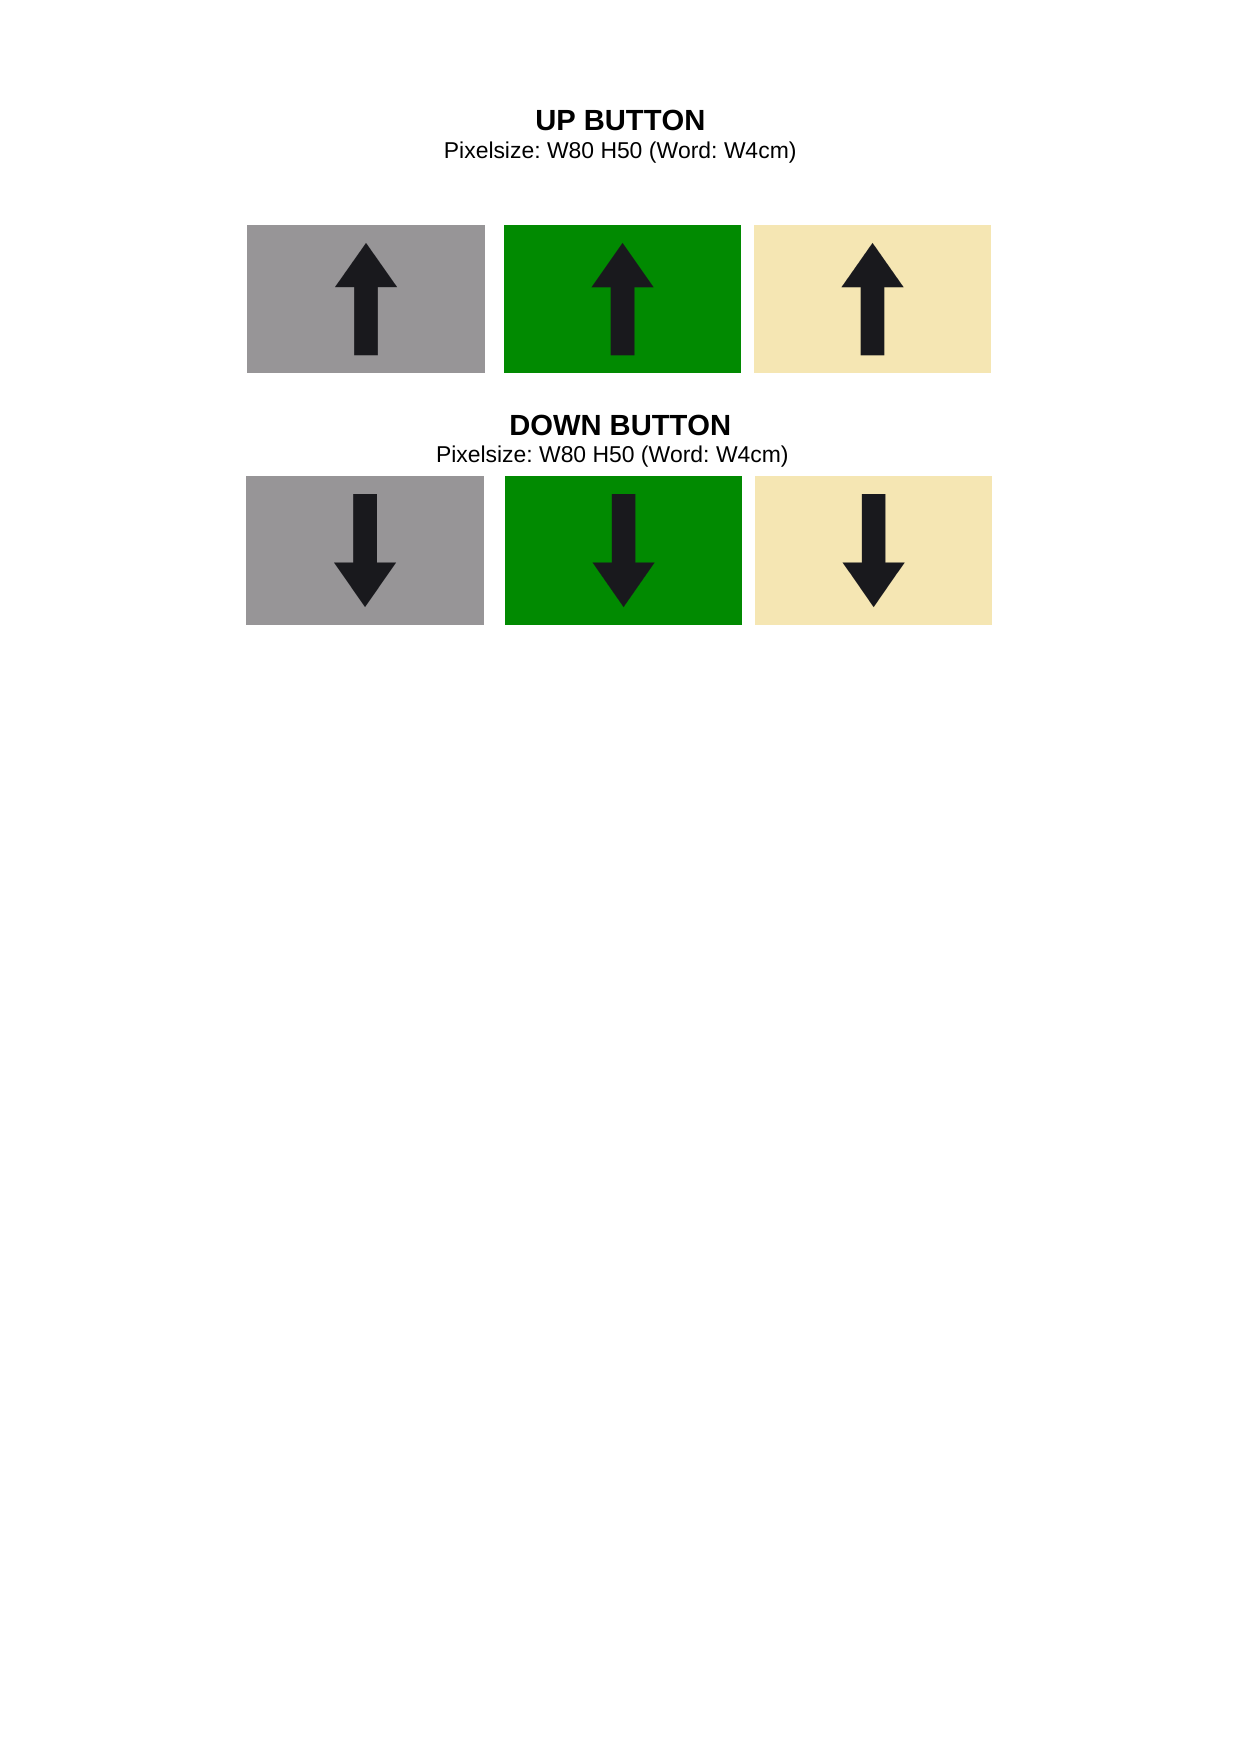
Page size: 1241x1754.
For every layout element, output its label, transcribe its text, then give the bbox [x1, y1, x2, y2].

subtitle UP BUTTON [75, 103, 1165, 137]
picture [754, 225, 991, 373]
picture [755, 476, 992, 625]
picture [246, 476, 484, 625]
subtitle DOWN BUTTON [75, 408, 1165, 441]
text Pixelsize: W80 H50 (Word: W4cm) [75, 137, 1165, 163]
picture [504, 225, 741, 373]
picture [247, 225, 485, 373]
text Pixelsize: W80 H50 (Word: W4cm) [75, 441, 1165, 468]
picture [505, 476, 742, 625]
